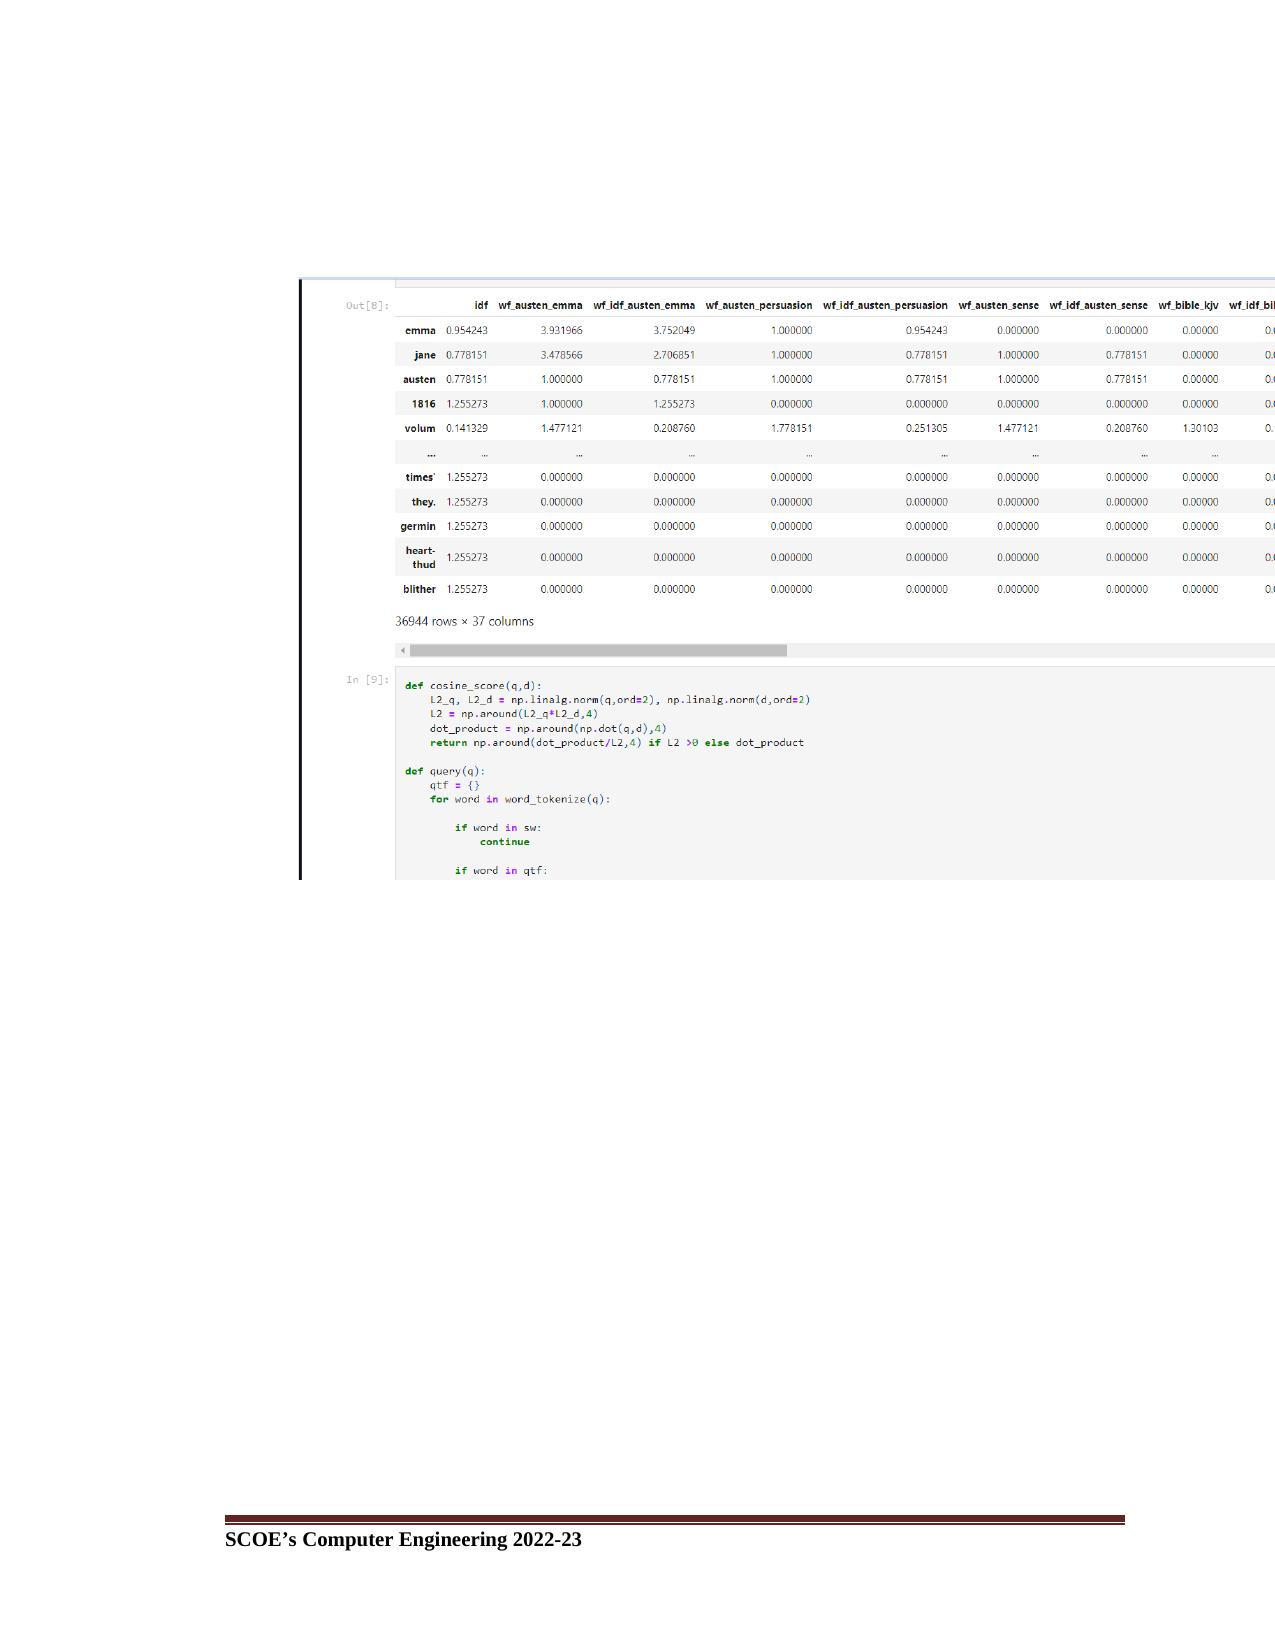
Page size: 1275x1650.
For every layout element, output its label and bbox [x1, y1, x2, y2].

picture [298, 277, 1275, 880]
